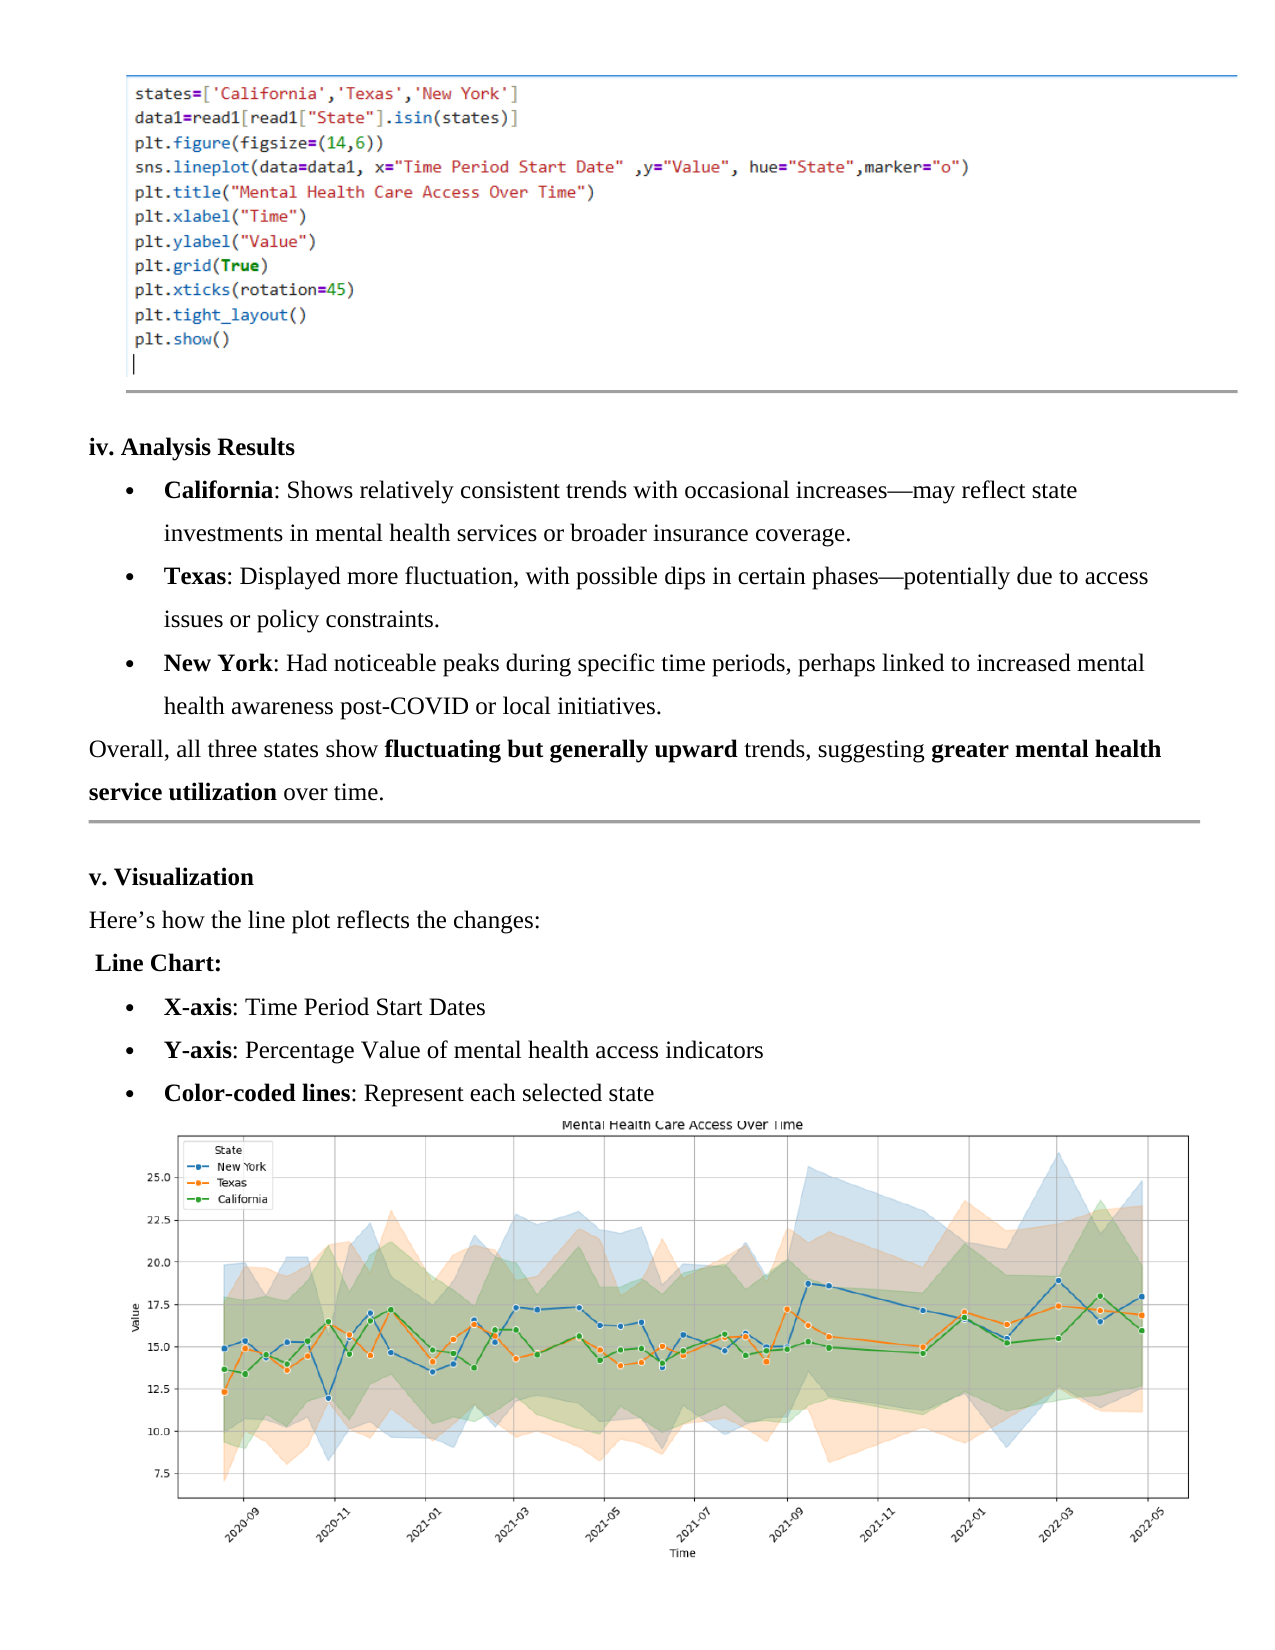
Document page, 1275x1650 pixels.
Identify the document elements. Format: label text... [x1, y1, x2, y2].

text Here’s how the line plot reflects the changes: [89, 905, 1200, 934]
text Line Chart: [89, 948, 1200, 977]
picture [126, 75, 1238, 377]
text Overall, all three states show fluctuating but generally upward trends, suggesting greater mental health service utilization over time. [89, 734, 1200, 806]
text v. Visualization [89, 862, 1200, 891]
list X-axis: Time Period Start Dates [126, 992, 1200, 1020]
text iv. Analysis Results [89, 432, 1200, 461]
list California: Shows relatively consistent trends with occasional increases—may reflect state investments in mental health services or broader insurance coverage. [126, 475, 1200, 547]
list Texas: Displayed more fluctuation, with possible dips in certain phases—potentially due to access issues or policy constraints. [126, 561, 1200, 633]
list New York: Had noticeable peaks during specific time periods, perhaps linked to increased mental health awareness post-COVID or local initiatives. [126, 648, 1200, 719]
list Color-coded lines: Represent each selected state [126, 1078, 1200, 1107]
picture [88, 1121, 1202, 1570]
list Y-axis: Percentage Value of mental health access indicators [126, 1035, 1200, 1063]
